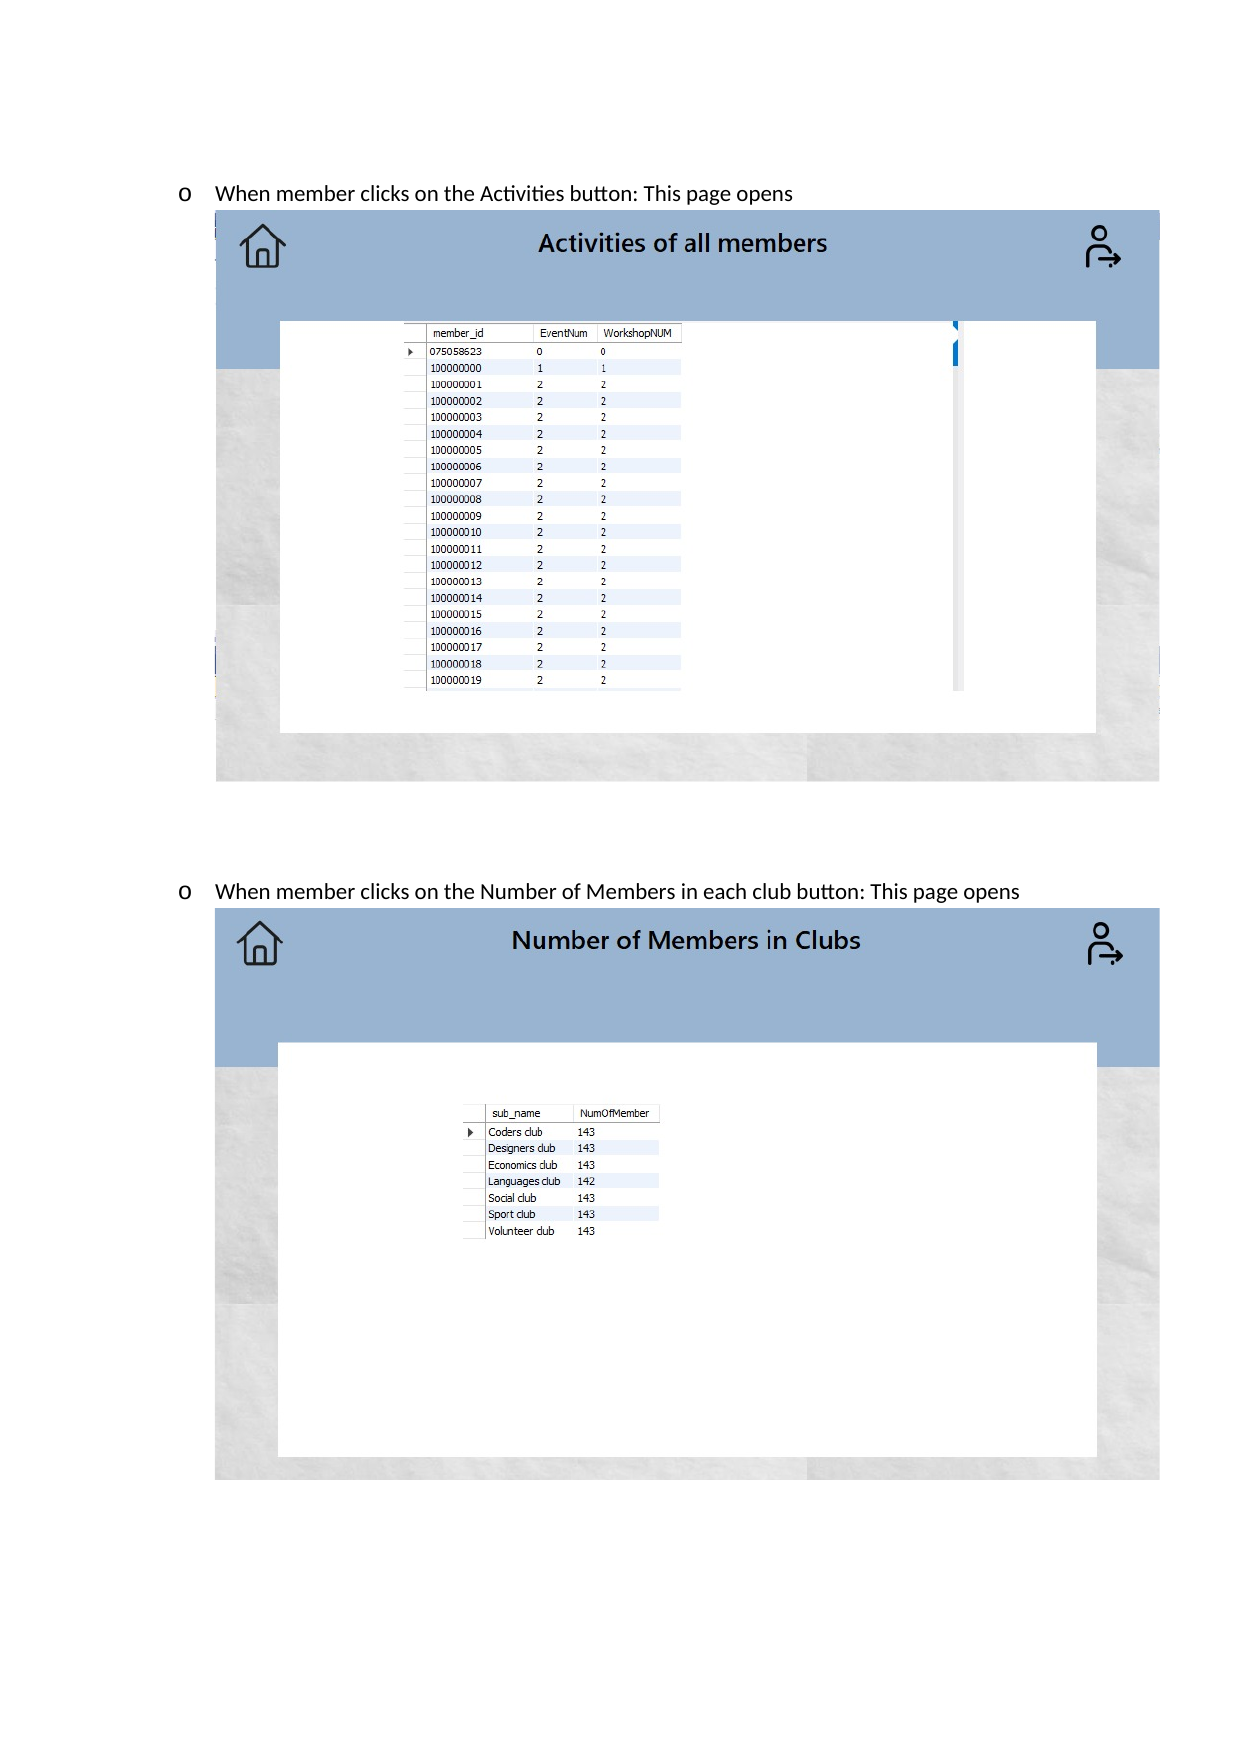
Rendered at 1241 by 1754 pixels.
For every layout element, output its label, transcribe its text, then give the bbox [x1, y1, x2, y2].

picture [214, 908, 1160, 1480]
list When member clicks on the Activities button: This page opens [177, 179, 1093, 208]
list When member clicks on the Number of Members in each club button: This page opens [177, 877, 1093, 907]
picture [214, 210, 1160, 782]
